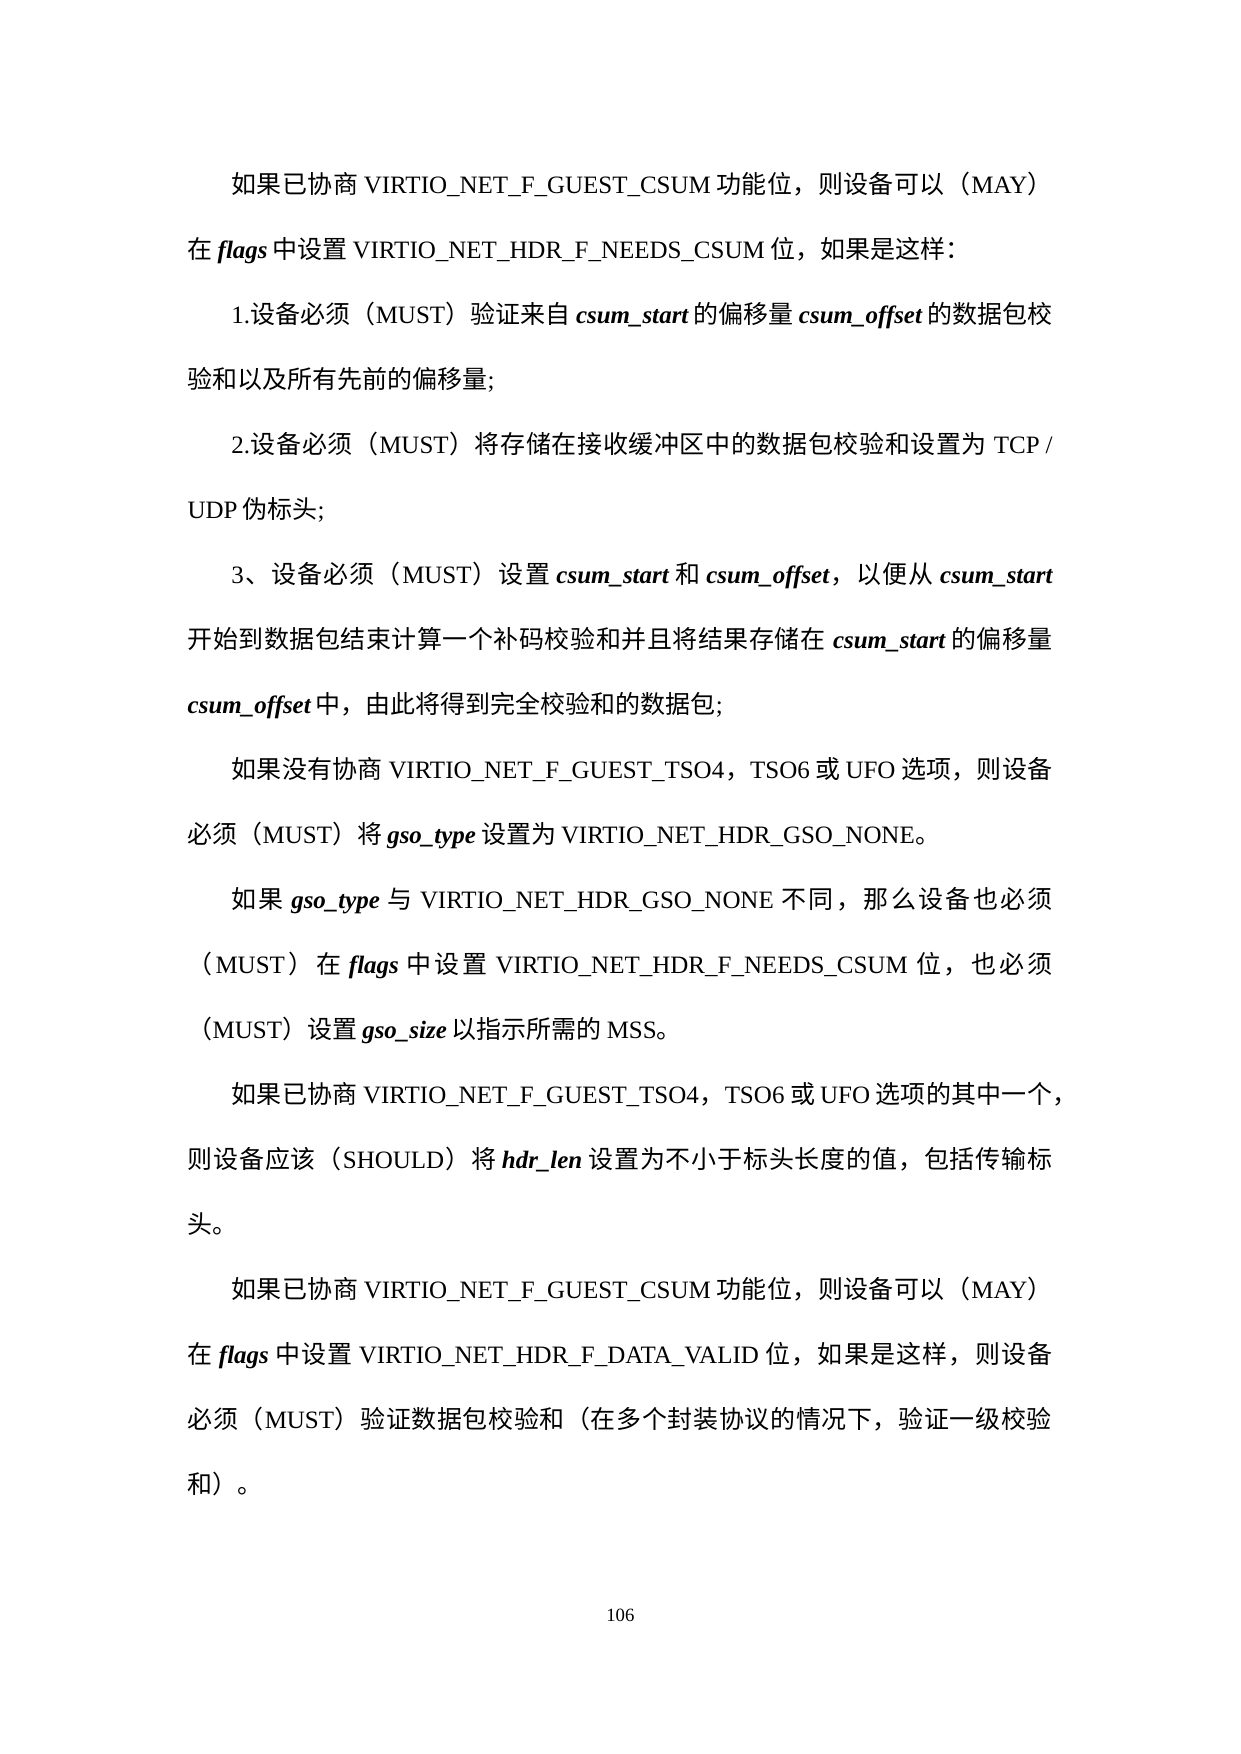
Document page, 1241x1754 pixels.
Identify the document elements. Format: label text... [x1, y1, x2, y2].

text 如果已协商VIRTIO_NET_F_GUEST_TSO4，TSO6或UFO选项的其中一个，则设备应该（SHOULD）将hdr_len设置为不小于标头长度的值，包括传输标头。 [187, 1060, 1053, 1255]
text 如果gso_type与VIRTIO_NET_HDR_GSO_NONE不同，那么设备也必须（MUST）在flags中设置VIRTIO_NET_HDR_F_NEEDS_CSUM位，也必须（MUST）设置gso_size以指示所需的MSS。 [187, 865, 1053, 1060]
text 如果已协商VIRTIO_NET_F_GUEST_CSUM功能位，则设备可以（MAY）在flags中设置VIRTIO_NET_HDR_F_NEEDS_CSUM位，如果是这样： [187, 150, 1053, 280]
text 3、设备必须（MUST）设置csum_start和csum_offset，以便从csum_start开始到数据包结束计算一个补码校验和并且将结果存储在csum_start的偏移量csum_offset中，由此将得到完全校验和的数据包; [187, 540, 1053, 735]
text 2.设备必须（MUST）将存储在接收缓冲区中的数据包校验和设置为TCP / UDP伪标头; [187, 410, 1053, 540]
text 1.设备必须（MUST）验证来自csum_start的偏移量csum_offset的数据包校验和以及所有先前的偏移量; [187, 280, 1053, 410]
text 如果没有协商VIRTIO_NET_F_GUEST_TSO4，TSO6或UFO选项，则设备必须（MUST）将gso_type设置为VIRTIO_NET_HDR_GSO_NONE。 [187, 735, 1053, 865]
text 如果已协商VIRTIO_NET_F_GUEST_CSUM功能位，则设备可以（MAY）在flags中设置VIRTIO_NET_HDR_F_DATA_VALID位，如果是这样，则设备必须（MUST）验证数据包校验和（在多个封装协议的情况下，验证一级校验和）。 [187, 1255, 1053, 1515]
